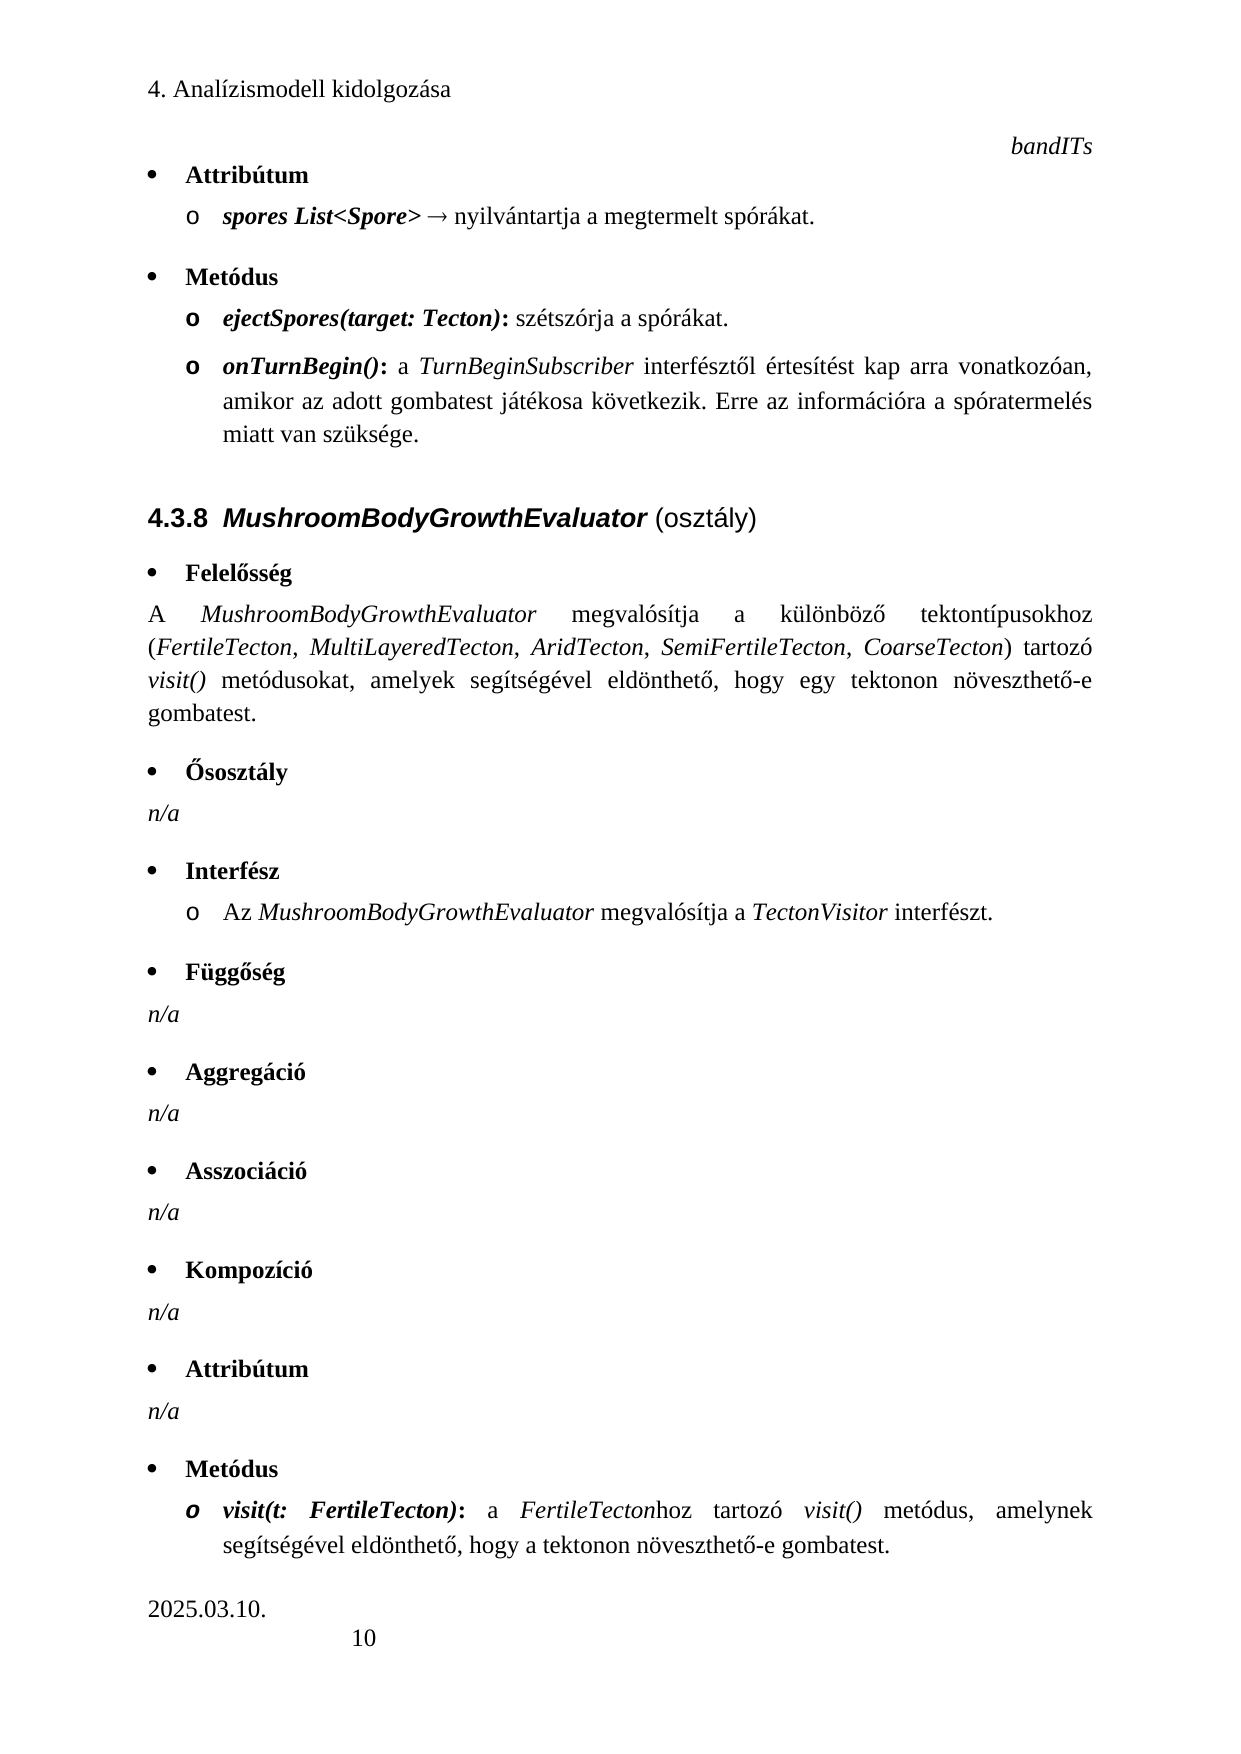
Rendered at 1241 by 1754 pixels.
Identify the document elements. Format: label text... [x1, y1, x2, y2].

subtitle Metódus [148, 262, 1093, 290]
subtitle MushroomBodyGrowthEvaluator (osztály) [148, 502, 1093, 533]
subtitle Attribútum [148, 1354, 1093, 1383]
subtitle Attribútum [148, 160, 1093, 189]
subtitle Interfész [148, 856, 1093, 884]
text n/a [148, 798, 1093, 827]
list spores List<Spore> nyilvántartja a megtermelt spórákat. [185, 201, 1093, 232]
subtitle Metódus [148, 1454, 1093, 1483]
subtitle Ősosztály [148, 757, 1093, 785]
list visit(t: FertileTecton): a FertileTectonhoz tartozó visit() metódus, amelynek segítségével eldönthető, hogy a tektonon növeszthető-e gombatest. [185, 1495, 1093, 1559]
list Az MushroomBodyGrowthEvaluator megvalósítja a TectonVisitor interfészt. [185, 897, 1093, 928]
subtitle Felelősség [148, 558, 1093, 587]
text A MushroomBodyGrowthEvaluator megvalósítja a különböző tektontípusokhoz (FertileTecton, MultiLayeredTecton, AridTecton, SemiFertileTecton, CoarseTecton) tartozó visit() metódusokat, amelyek segítségével eldönthető, hogy egy tektonon növeszthető-e gombatest. [148, 599, 1093, 727]
text n/a [148, 1396, 1093, 1424]
subtitle Kompozíció [148, 1255, 1093, 1284]
text n/a [148, 999, 1093, 1027]
text n/a [148, 1197, 1093, 1226]
subtitle Aggregáció [148, 1057, 1093, 1086]
list onTurnBegin(): a TurnBeginSubscriber interfésztől értesítést kap arra vonatkozóan, amikor az adott gombatest játékosa következik. Erre az információra a spóratermelés miatt van szüksége. [185, 351, 1093, 448]
text n/a [148, 1098, 1093, 1127]
subtitle Függőség [148, 957, 1093, 986]
list ejectSpores(target: Tecton): szétszórja a spórákat. [185, 303, 1093, 334]
subtitle Asszociáció [148, 1156, 1093, 1185]
text n/a [148, 1297, 1093, 1325]
